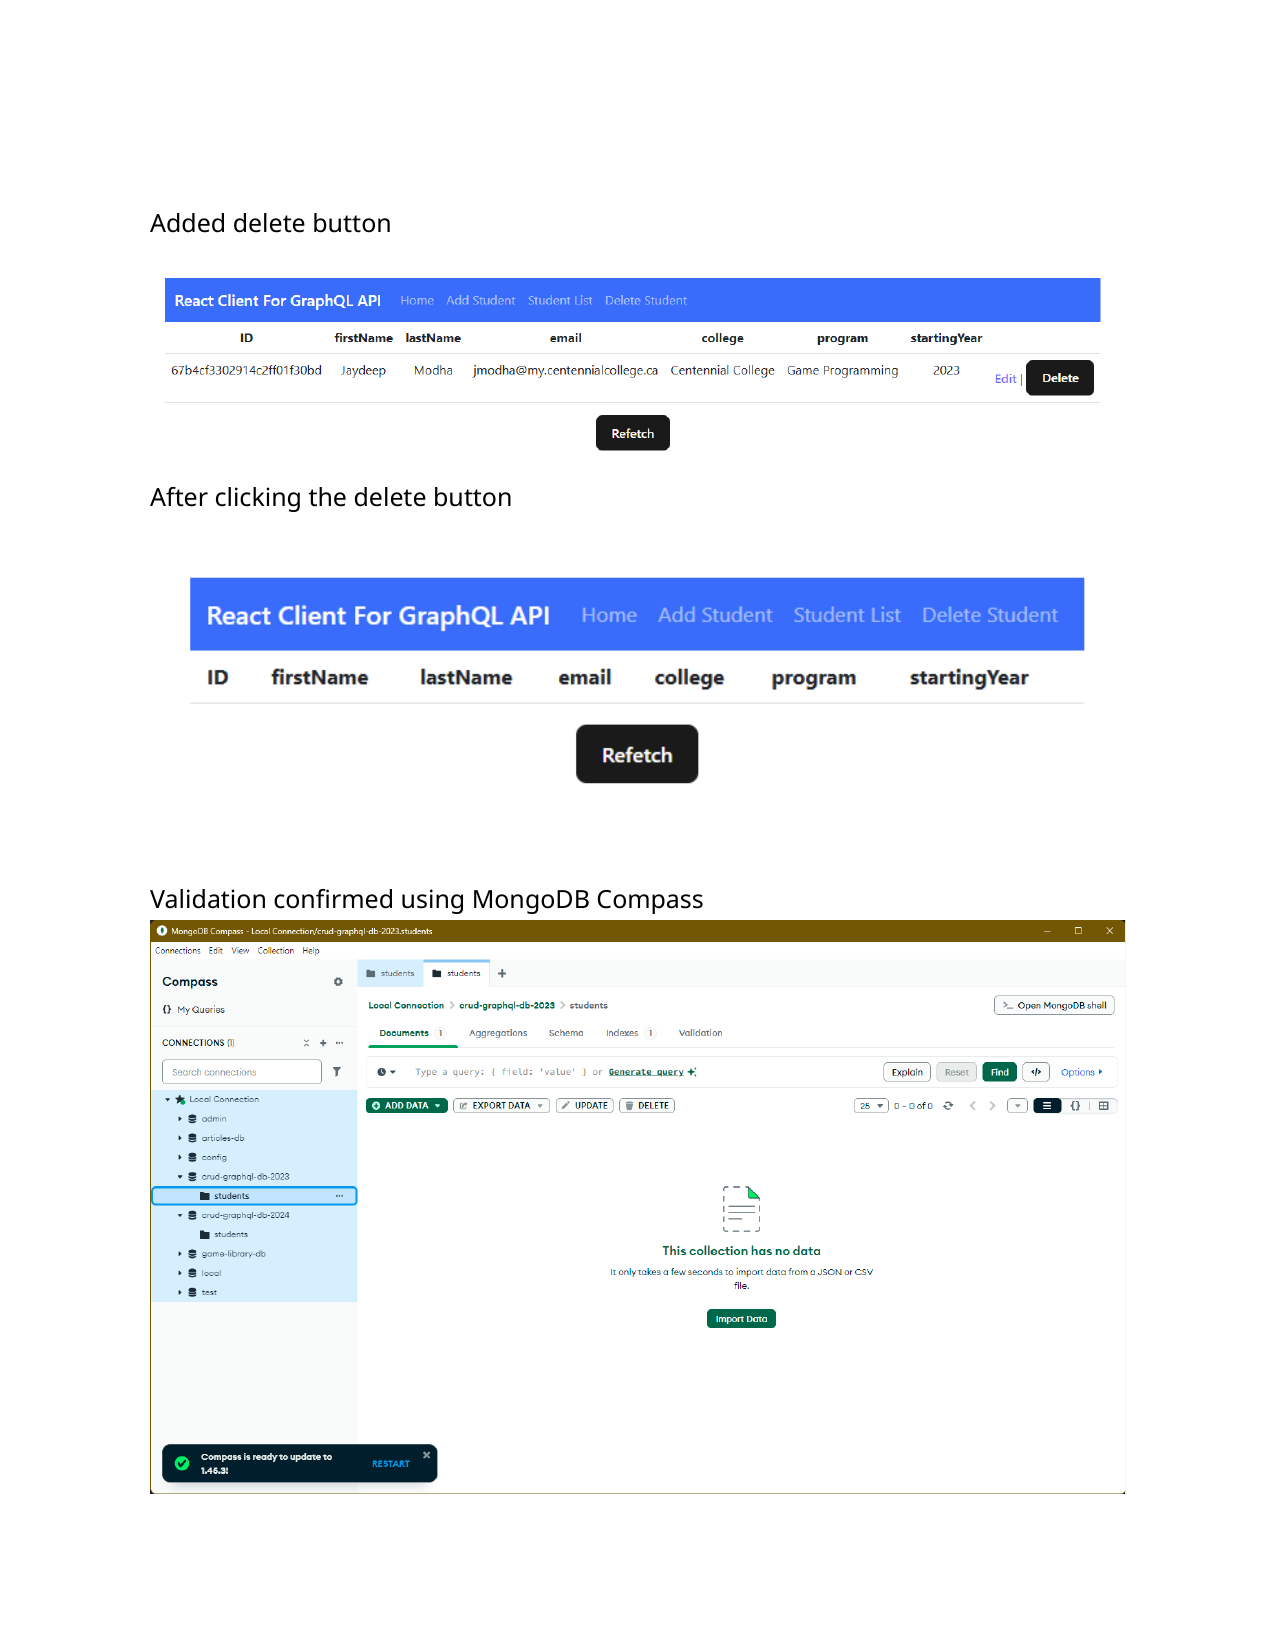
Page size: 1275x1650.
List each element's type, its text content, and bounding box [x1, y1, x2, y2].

text Added delete button [150, 206, 1125, 240]
picture [150, 535, 1125, 860]
picture [150, 920, 1125, 1494]
picture [150, 261, 1125, 458]
text After clicking the delete button [150, 479, 1125, 513]
text Validation confirmed using MongoDB Compass [150, 882, 1125, 920]
